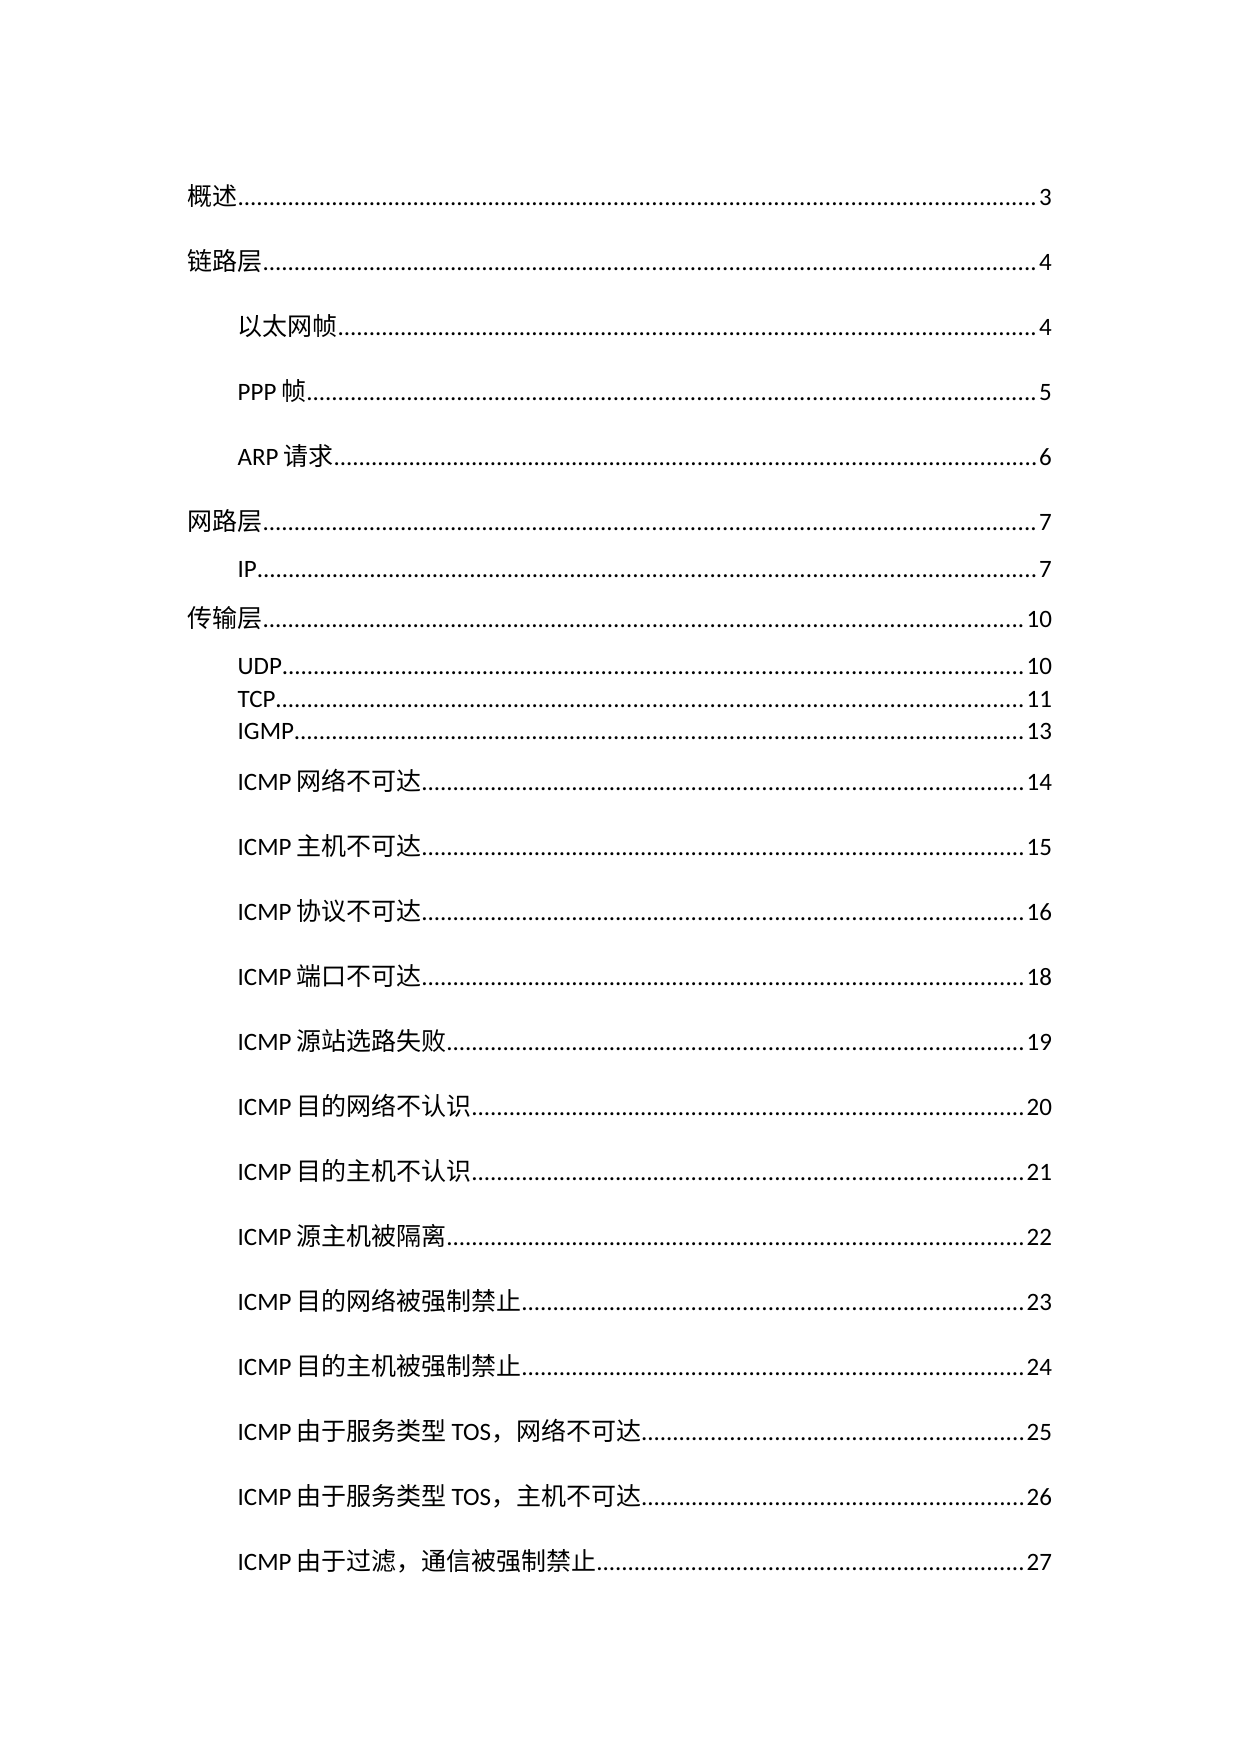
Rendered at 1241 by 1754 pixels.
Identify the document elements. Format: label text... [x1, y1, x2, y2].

text ICMP目的主机被强制禁止 24 [237, 1332, 1053, 1397]
text ICMP目的主机不认识 21 [237, 1137, 1053, 1202]
text 以太网帧 4 [237, 292, 1053, 357]
text ICMP源主机被隔离 22 [237, 1202, 1053, 1267]
text ICMP目的网络不认识 20 [237, 1072, 1053, 1137]
text ICMP由于服务类型TOS，主机不可达 26 [237, 1462, 1053, 1527]
text 网路层 7 [187, 487, 1053, 552]
text IP 7 [237, 552, 1053, 584]
text 传输层 10 [187, 584, 1053, 649]
text ICMP主机不可达 15 [237, 812, 1053, 877]
text 概述 3 [187, 162, 1053, 227]
text ICMP端口不可达 18 [237, 942, 1053, 1007]
text TCP 11 [237, 682, 1053, 714]
text ICMP由于服务类型TOS，网络不可达 25 [237, 1397, 1053, 1462]
text UDP 10 [237, 649, 1053, 682]
text PPP帧 5 [237, 357, 1053, 422]
text ICMP目的网络被强制禁止 23 [237, 1267, 1053, 1332]
text ICMP源站选路失败 19 [237, 1007, 1053, 1072]
text ARP请求 6 [237, 422, 1053, 487]
text ICMP协议不可达 16 [237, 877, 1053, 942]
text 链路层 4 [187, 227, 1053, 292]
text ICMP网络不可达 14 [237, 747, 1053, 812]
text ICMP由于过滤，通信被强制禁止 27 [237, 1527, 1053, 1592]
text IGMP 13 [237, 714, 1053, 747]
